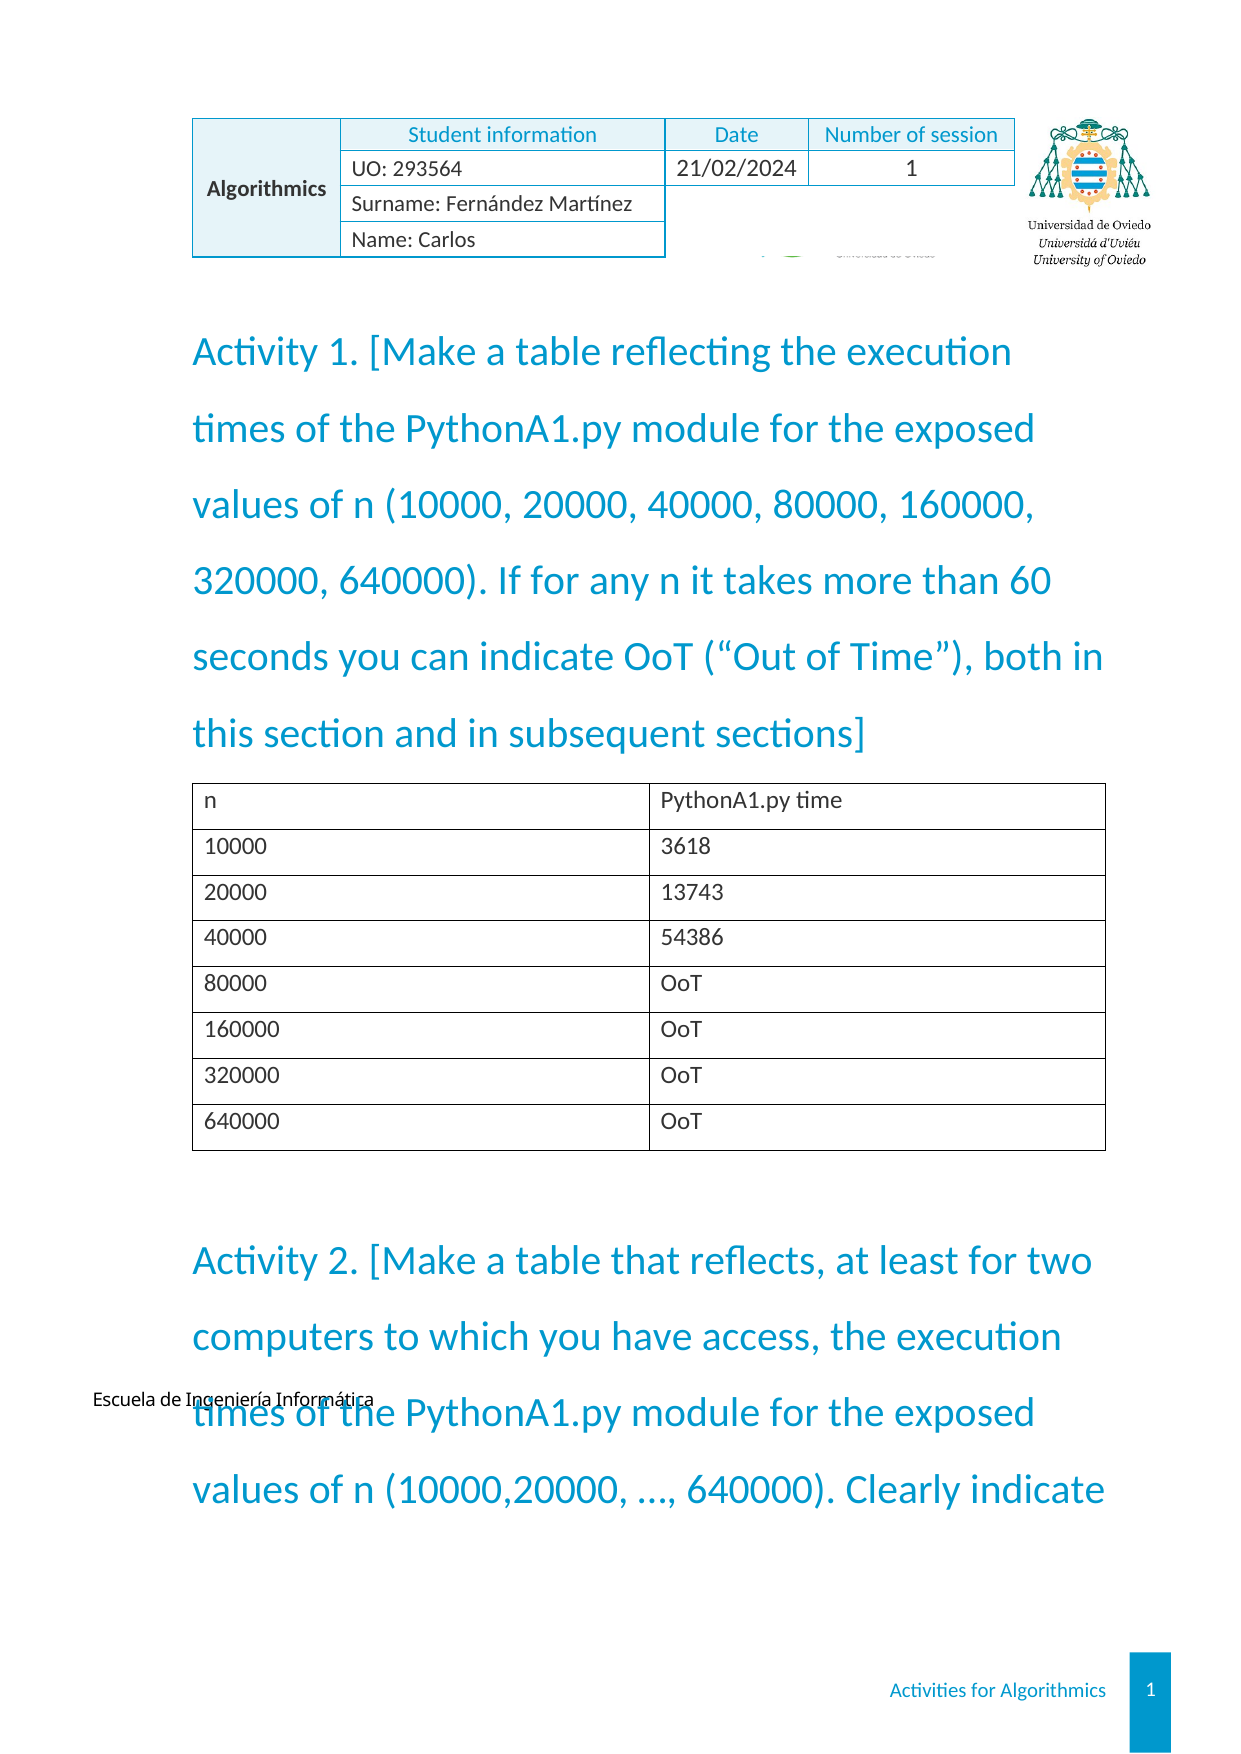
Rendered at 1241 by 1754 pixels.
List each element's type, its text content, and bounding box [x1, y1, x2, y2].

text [192, 1234, 1106, 1513]
table_cell OoT [650, 1059, 1105, 1104]
table_cell 3618 [650, 830, 1105, 874]
text Activity 1. [Make a table reflecting the execution times of the PythonA1.py module for the exposed values of n (10000, 20000, 40000, 80000, 160000, 320000, 640000). If for any n it takes more than 60 seconds you can indicate OoT (“Out of Time”), both in this section and in subsequent sections] [192, 325, 1106, 757]
table_cell 13743 [650, 876, 1105, 920]
table_header n [193, 784, 649, 829]
picture [756, 256, 938, 279]
table_header PythonA1.py time [650, 784, 1105, 829]
table_cell OoT [650, 967, 1105, 1012]
table_cell 20000 [193, 876, 649, 920]
table_cell 160000 [193, 1013, 649, 1058]
table_cell 10000 [193, 830, 649, 874]
table_cell 80000 [193, 967, 649, 1012]
table_cell 320000 [193, 1059, 649, 1104]
picture [1020, 117, 1158, 268]
table_cell 54386 [650, 921, 1105, 966]
table_cell OoT [650, 1013, 1105, 1058]
table_cell OoT [650, 1105, 1105, 1149]
table_cell 40000 [193, 921, 649, 966]
table_cell 640000 [193, 1105, 649, 1149]
